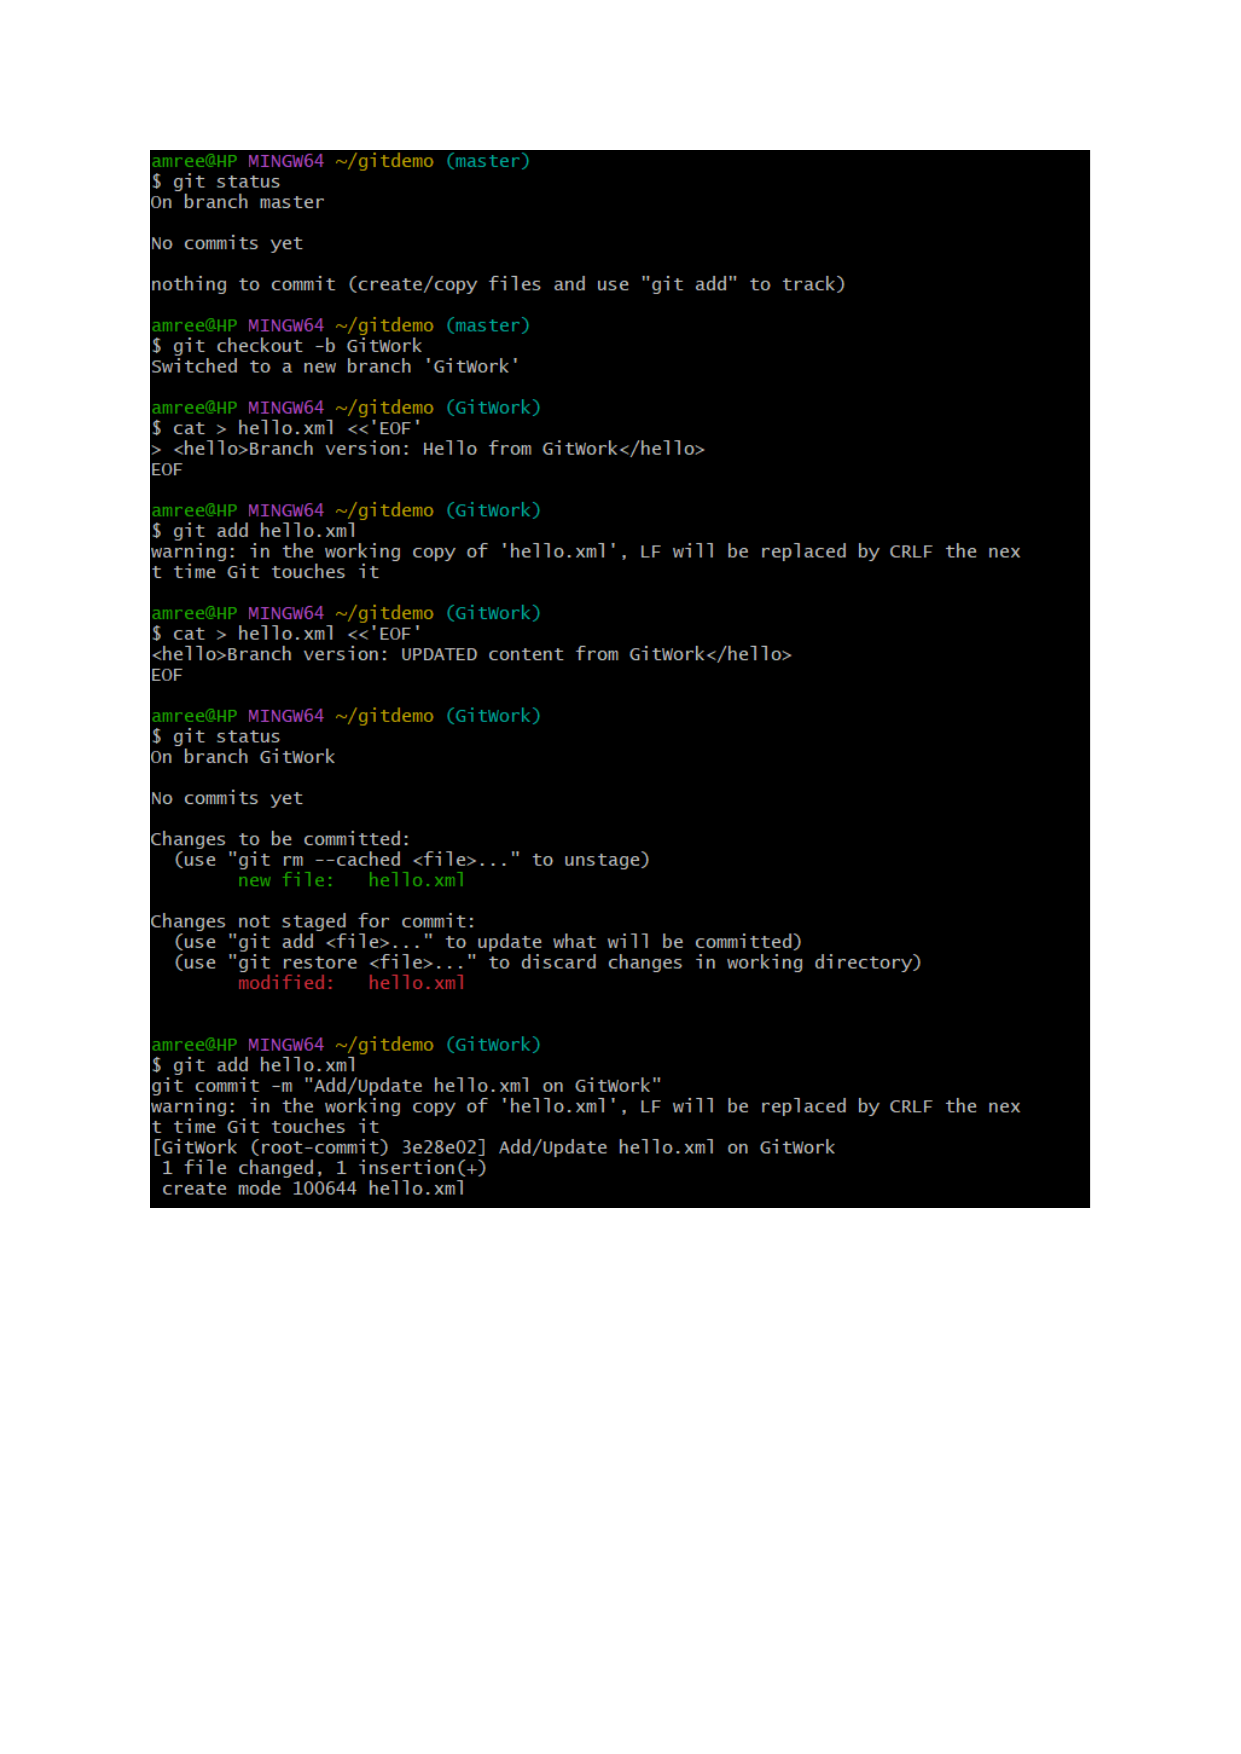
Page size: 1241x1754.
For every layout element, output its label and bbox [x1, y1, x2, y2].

picture [150, 150, 1091, 1208]
